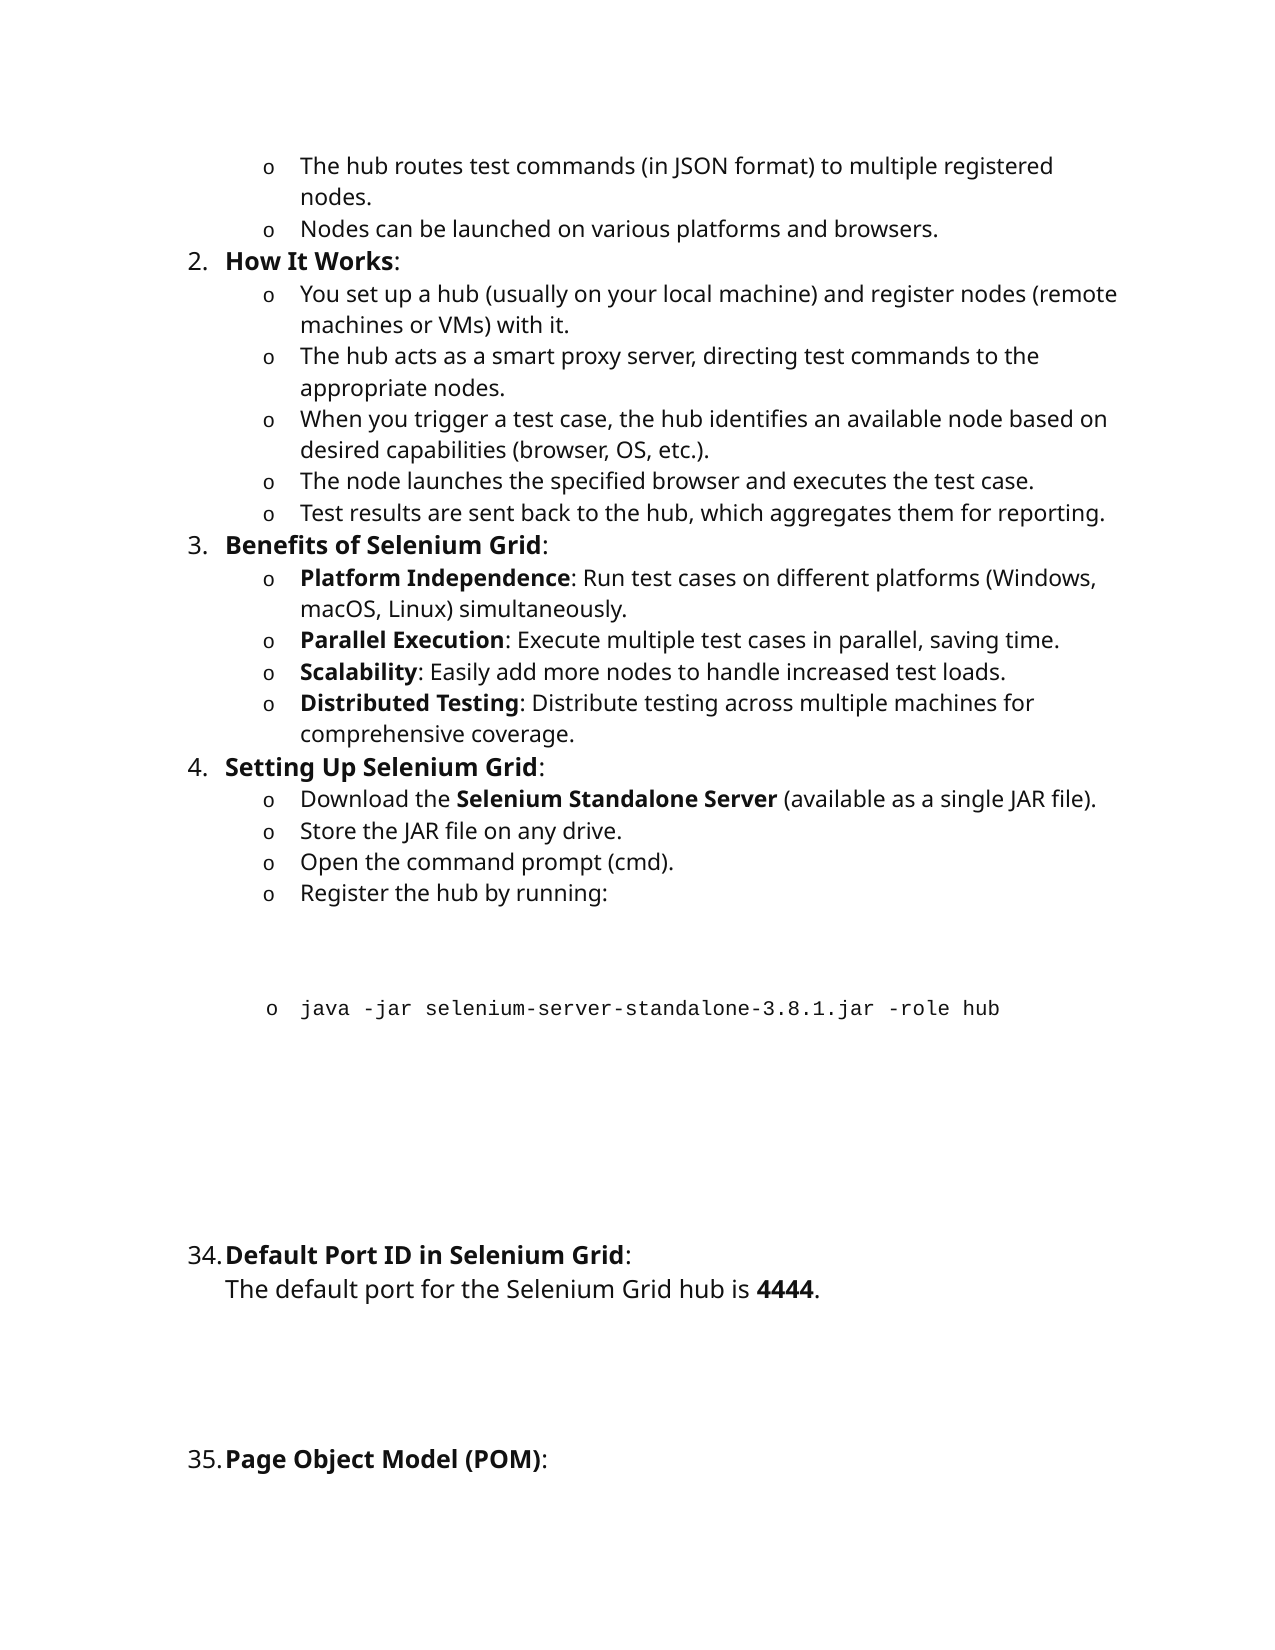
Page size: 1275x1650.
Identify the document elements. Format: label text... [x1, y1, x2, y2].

list Open the command prompt (cmd). [262, 846, 1125, 877]
list Benefits of Selenium Grid: [187, 528, 1125, 562]
list The node launches the specified browser and executes the test case. [262, 465, 1125, 497]
list Distributed Testing: Distribute testing across multiple machines for comprehensive coverage. [262, 687, 1125, 749]
list Test results are sent back to the hub, which aggregates them for reporting. [262, 497, 1125, 528]
list Setting Up Selenium Grid: [187, 749, 1125, 783]
list The hub acts as a smart proxy server, directing test commands to the appropriate nodes. [262, 340, 1125, 403]
list Parallel Execution: Execute multiple test cases in parallel, saving time. [262, 624, 1125, 656]
list Default Port ID in Selenium Grid: [187, 1238, 1125, 1272]
list Download the Selenium Standalone Server (available as a single JAR file). [262, 783, 1125, 815]
list When you trigger a test case, the hub identifies an available node based on desired capabilities (browser, OS, etc.). [262, 403, 1125, 465]
list Page Object Model (POM): [187, 1442, 1125, 1476]
list Store the JAR file on any drive. [262, 815, 1125, 846]
list Register the hub by running: [262, 877, 1125, 908]
list Scalability: Easily add more nodes to handle increased test loads. [262, 656, 1125, 687]
list How It Works: [187, 244, 1125, 278]
text The default port for the Selenium Grid hub is 4444. [225, 1272, 1125, 1306]
list The hub routes test commands (in JSON format) to multiple registered nodes. [262, 150, 1125, 212]
list java -jar selenium-server-standalone-3.8.1.jar -role hub [266, 998, 1122, 1022]
list Platform Independence: Run test cases on different platforms (Windows, macOS, Linux) simultaneously. [262, 562, 1125, 624]
list Nodes can be launched on various platforms and browsers. [262, 212, 1125, 244]
list You set up a hub (usually on your local machine) and register nodes (remote machines or VMs) with it. [262, 278, 1125, 340]
